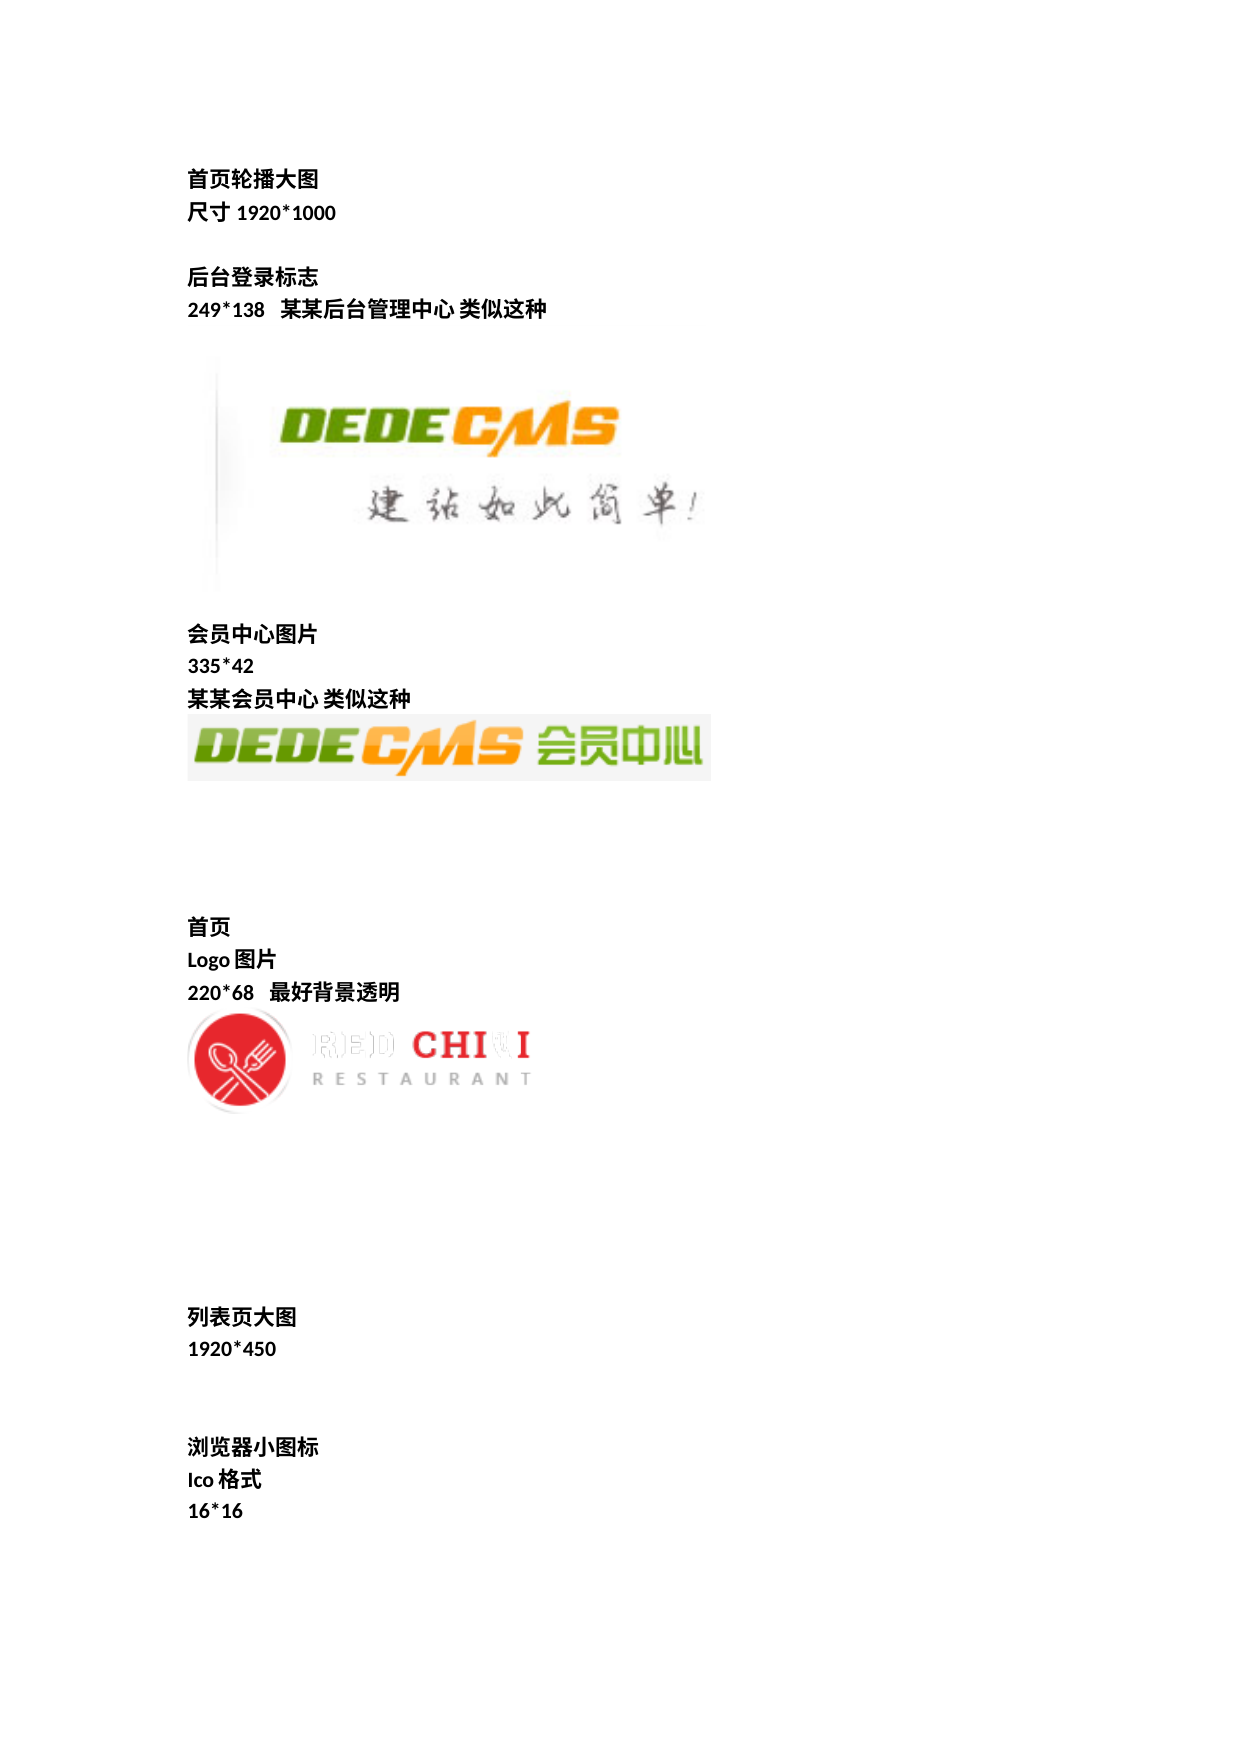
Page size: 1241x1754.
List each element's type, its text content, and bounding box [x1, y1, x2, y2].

text Ico格式 [187, 1462, 1053, 1494]
text 首页轮播大图 [187, 162, 1053, 194]
text 浏览器小图标 [187, 1429, 1053, 1462]
picture [187, 1007, 532, 1114]
text 首页 [187, 909, 1053, 942]
text 列表页大图 [187, 1299, 1053, 1332]
text 尺寸 1920*1000 [187, 194, 1053, 227]
picture [187, 714, 711, 781]
text 某某会员中心 类似这种 [187, 682, 1053, 714]
text 335*42 [187, 649, 1053, 682]
picture [187, 324, 707, 612]
text 16*16 [187, 1494, 1053, 1527]
text 1920*450 [187, 1332, 1053, 1364]
text Logo图片 [187, 942, 1053, 974]
text 会员中心图片 [187, 617, 1053, 649]
text 后台登录标志 [187, 259, 1053, 292]
text 249*138 某某后台管理中心 类似这种 [187, 292, 1053, 324]
text 220*68 最好背景透明 [187, 974, 1053, 1007]
